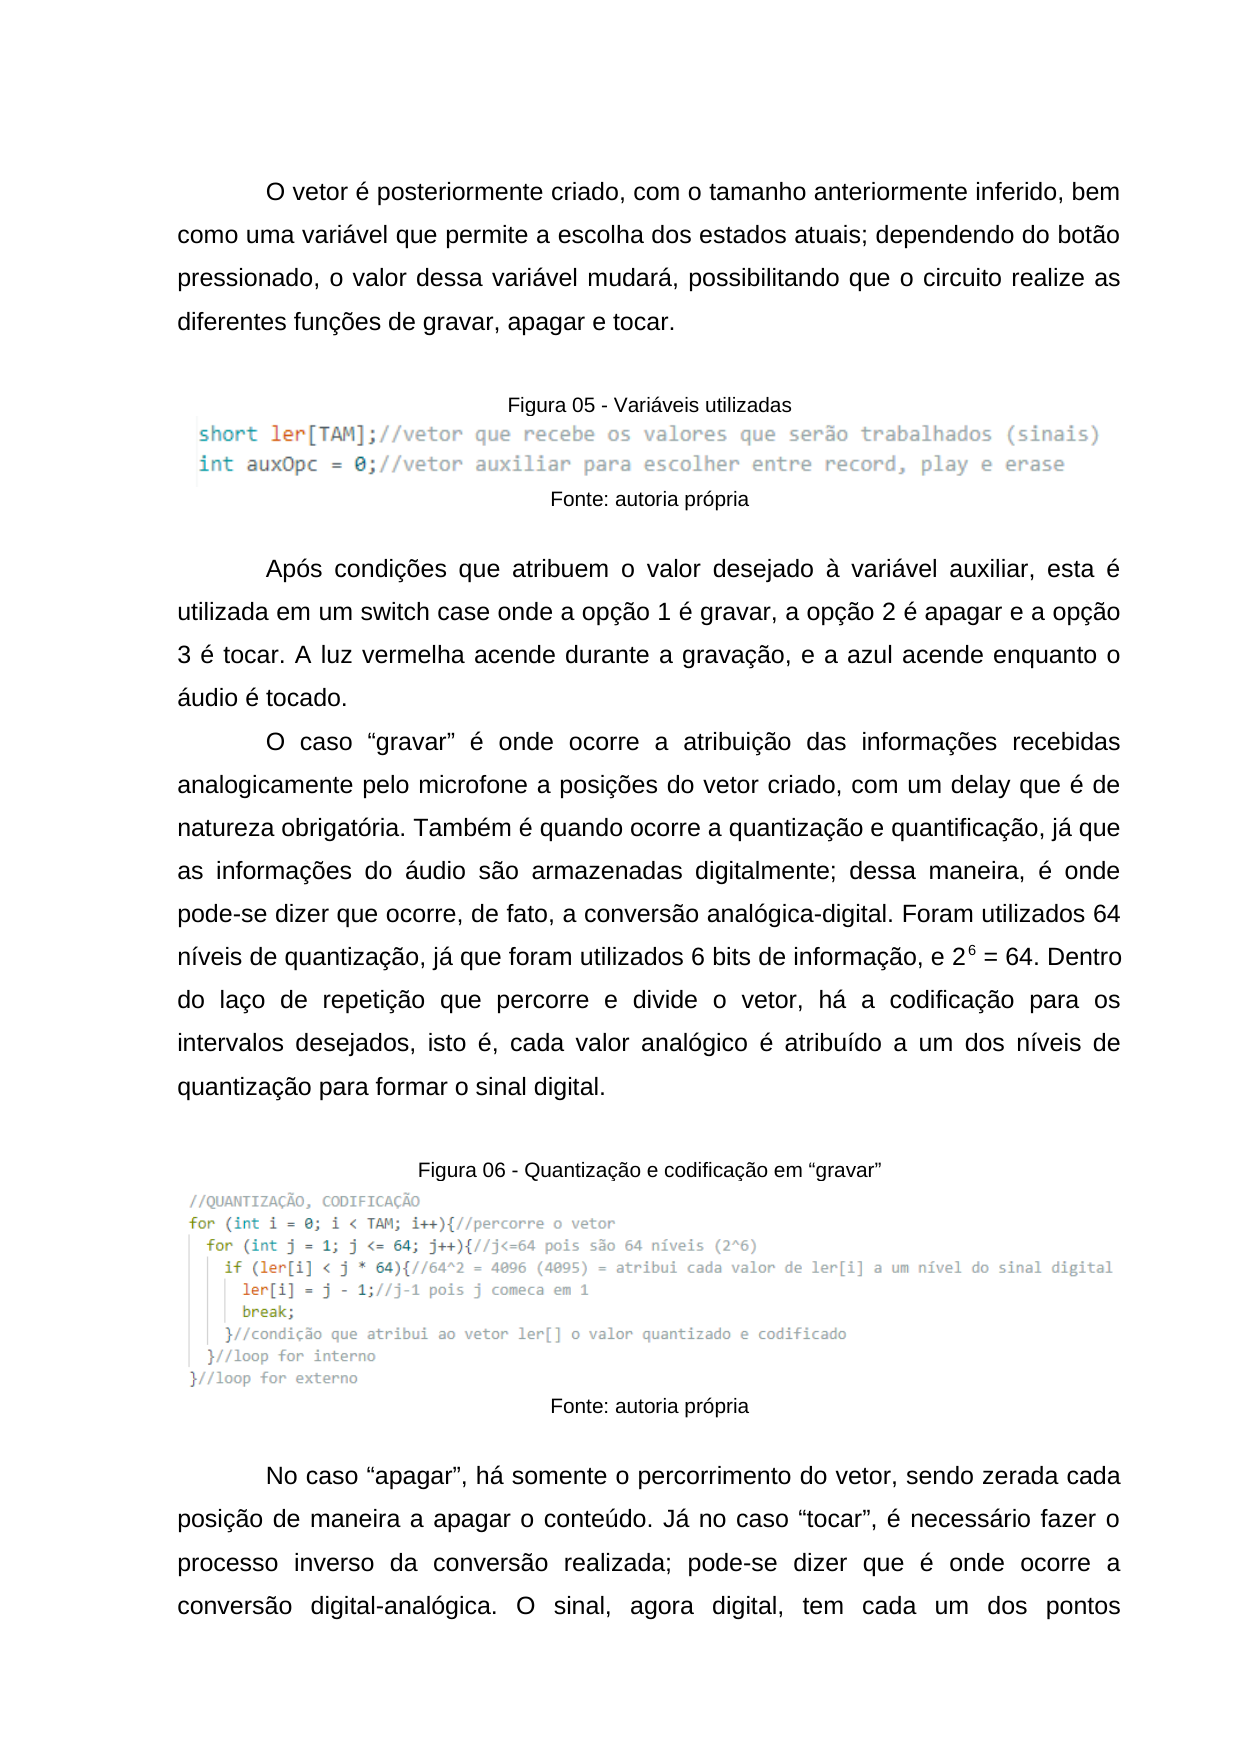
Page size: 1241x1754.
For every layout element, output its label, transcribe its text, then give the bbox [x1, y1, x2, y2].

text O vetor é posteriormente criado, com o tamanho anteriormente inferido, bem como uma variável que permite a escolha dos estados atuais; dependendo do botão pressionado, o valor dessa variável mudará, possibilitando que o circuito realize as diferentes funções de gravar, apagar e tocar. [177, 177, 1122, 335]
text Fonte: autoria própria [177, 1395, 1122, 1418]
text Fonte: autoria própria [177, 487, 1122, 511]
text Figura 06 - Quantização e codificação em “gravar” [177, 1158, 1122, 1181]
picture [195, 416, 1104, 487]
text Após condições que atribuem o valor desejado à variável auxiliar, esta é utilizada em um switch case onde a opção 1 é gravar, a opção 2 é apagar e a opção 3 é tocar. A luz vermelha acende durante a gravação, e a azul acende enquanto o áudio é tocado. [177, 554, 1122, 712]
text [177, 1461, 1122, 1619]
text Figura 05 - Variáveis utilizadas [177, 393, 1122, 417]
text O caso “gravar” é onde ocorre a atribuição das informações recebidas analogicamente pelo microfone a posições do vetor criado, com um delay que é de natureza obrigatória. Também é quando ocorre a quantização e quantificação, já que as informações do áudio são armazenadas digitalmente; dessa maneira, é onde pode-se dizer que ocorre, de fato, a conversão analógica-digital. Foram utilizados 64 níveis de quantização, já que foram utilizados 6 bits de informação, e 26 = 64. Dentro do laço de repetição que percorre e divide o vetor, há a codificação para os intervalos desejados, isto é, cada valor analógico é atribuído a um dos níveis de quantização para formar o sinal digital. [177, 727, 1122, 1100]
picture [177, 1181, 1123, 1395]
